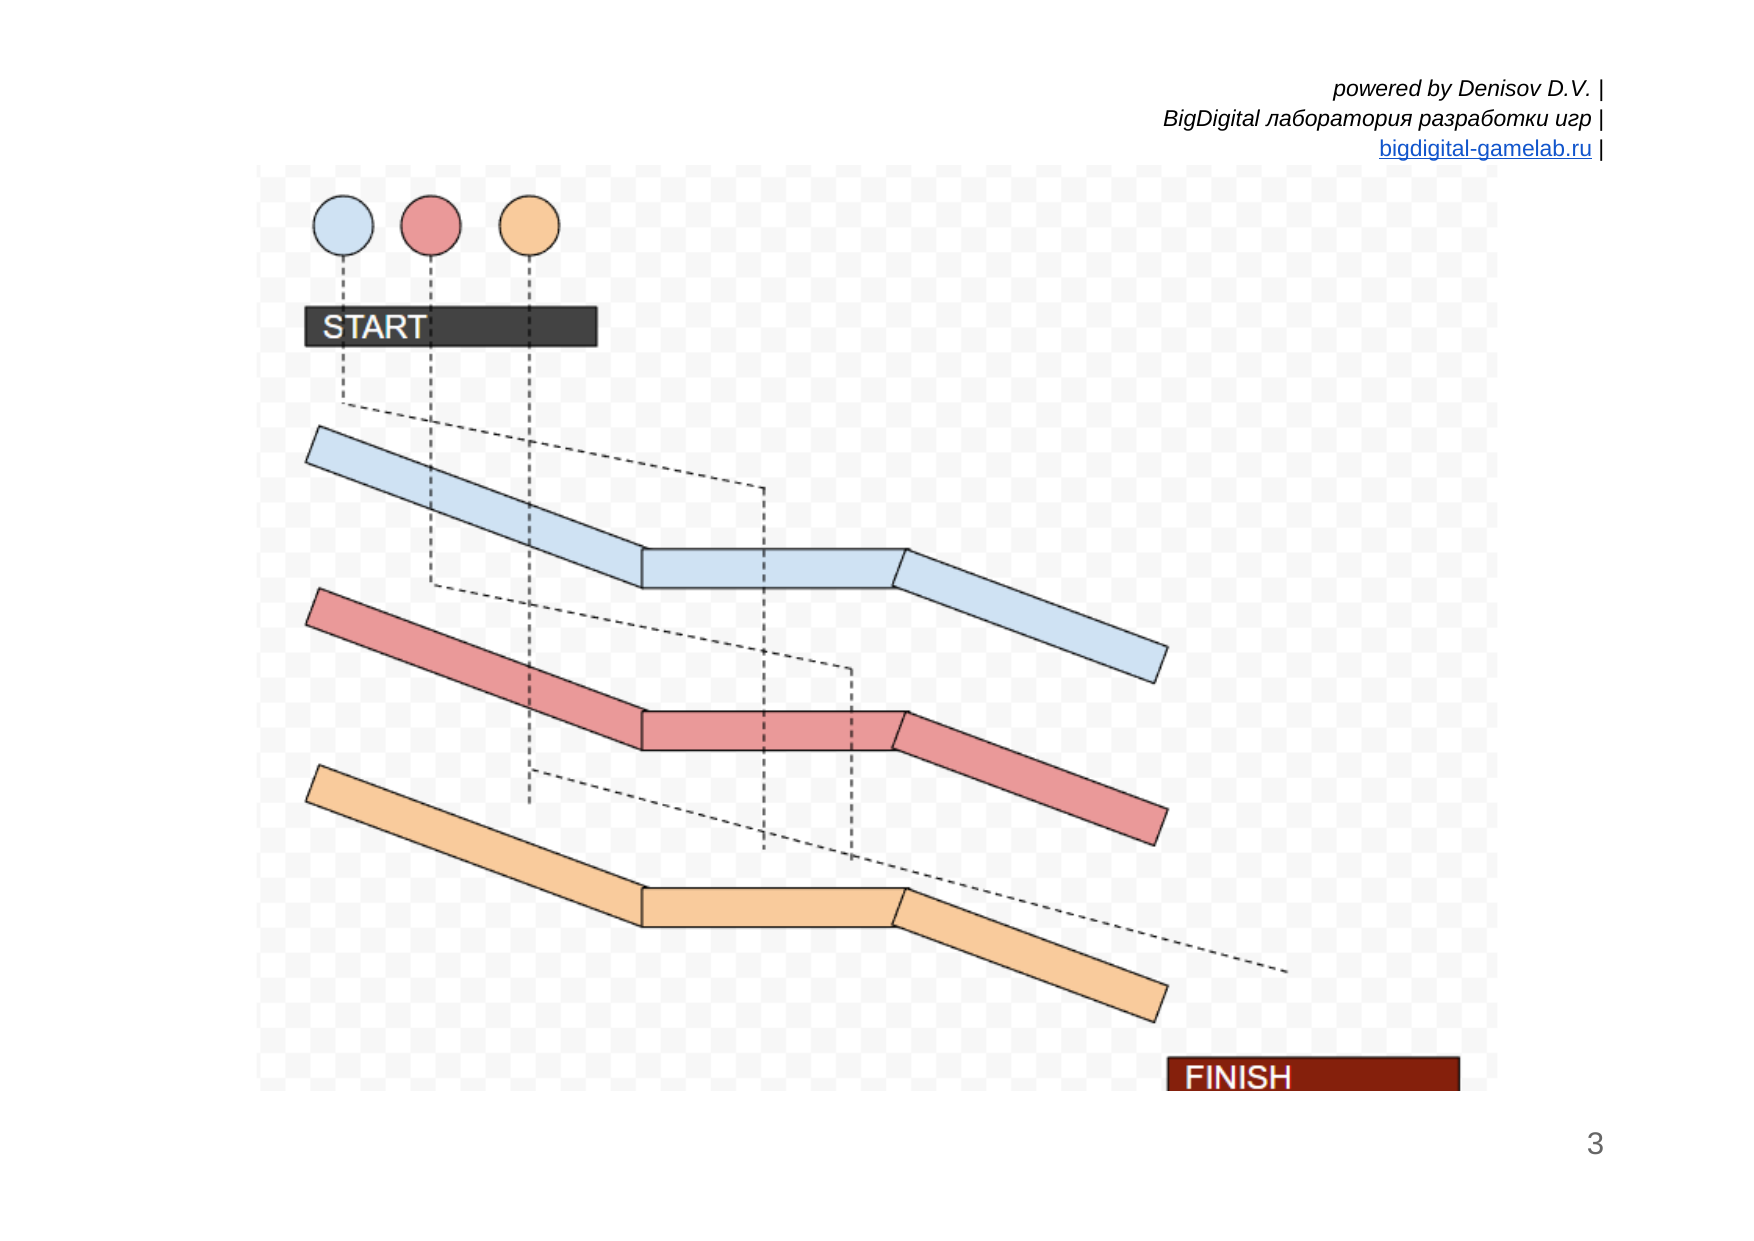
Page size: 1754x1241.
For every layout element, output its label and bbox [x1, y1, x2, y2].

picture [256, 165, 1498, 1091]
